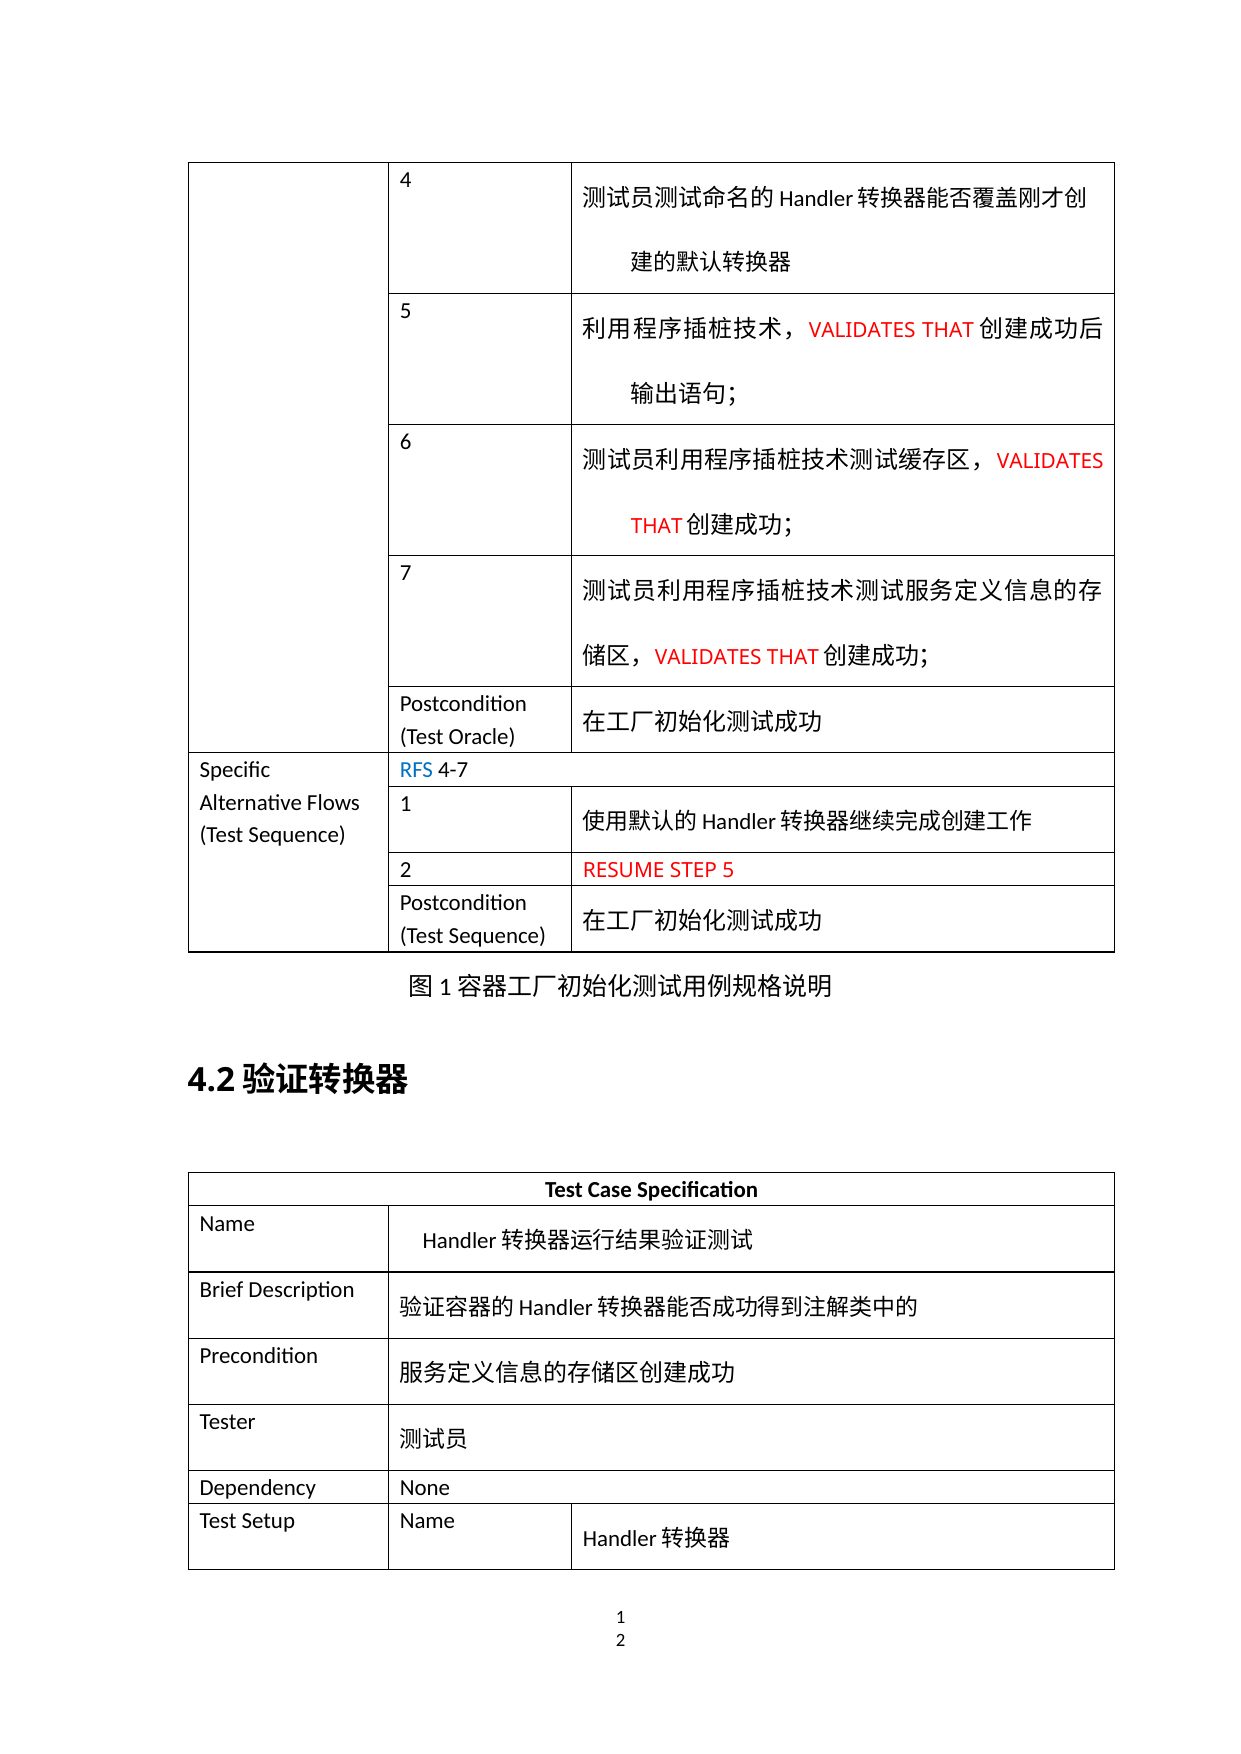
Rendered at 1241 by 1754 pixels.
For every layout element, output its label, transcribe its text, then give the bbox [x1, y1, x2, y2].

table_cell 5 [389, 294, 571, 424]
table_cell 1 [389, 787, 571, 852]
table_cell 2 [389, 853, 571, 885]
table_cell None [389, 1471, 1114, 1503]
text 图1 容器工厂初始化测试用例规格说明 [187, 952, 1053, 1017]
table_cell 利用程序插桩技术，VALIDATES THAT创建成功后输出语句； [572, 294, 1114, 424]
table_cell 验证容器的Handler转换器能否成功得到注解类中的 [389, 1273, 1114, 1337]
table_cell 使用默认的Handler转换器继续完成创建工作 [572, 787, 1114, 852]
table_cell RESUME STEP 5 [572, 853, 1114, 885]
table_header Test Case Specification [189, 1173, 1114, 1205]
table_cell Postcondition (Test Oracle) [389, 687, 571, 752]
table_cell 测试员利用程序插桩技术测试服务定义信息的存储区，VALIDATES THAT创建成功； [572, 556, 1114, 686]
table_cell Name [389, 1504, 571, 1569]
table_cell 测试员利用程序插桩技术测试缓存区，VALIDATES THAT创建成功； [572, 425, 1114, 555]
table_cell 在工厂初始化测试成功 [572, 886, 1114, 951]
table_cell Test Setup [189, 1504, 388, 1569]
table_cell 服务定义信息的存储区创建成功 [389, 1339, 1114, 1403]
table_cell Brief Description [189, 1273, 388, 1337]
table_cell 在工厂初始化测试成功 [572, 687, 1114, 752]
table_cell Dependency [189, 1471, 388, 1503]
table_cell Tester [189, 1405, 388, 1469]
table_cell Precondition [189, 1339, 388, 1403]
table_cell Name [189, 1206, 388, 1271]
table_cell Specific Alternative Flows (Test Sequence) [189, 753, 388, 951]
table_cell Postcondition (Test Sequence) [389, 886, 571, 951]
table_cell 7 [389, 556, 571, 686]
table_cell Handler转换器 [572, 1504, 1114, 1569]
table_cell Handler转换器运行结果验证测试 [389, 1206, 1114, 1271]
table_cell 测试员测试命名的Handler转换器能否覆盖刚才创建的默认转换器 [572, 163, 1114, 293]
table_cell 6 [389, 425, 571, 555]
table_cell 4 [389, 163, 571, 293]
subtitle 4.2验证转换器 [187, 1044, 1053, 1109]
table_cell 测试员 [389, 1405, 1114, 1469]
table_cell RFS 4-7 [389, 753, 1114, 786]
